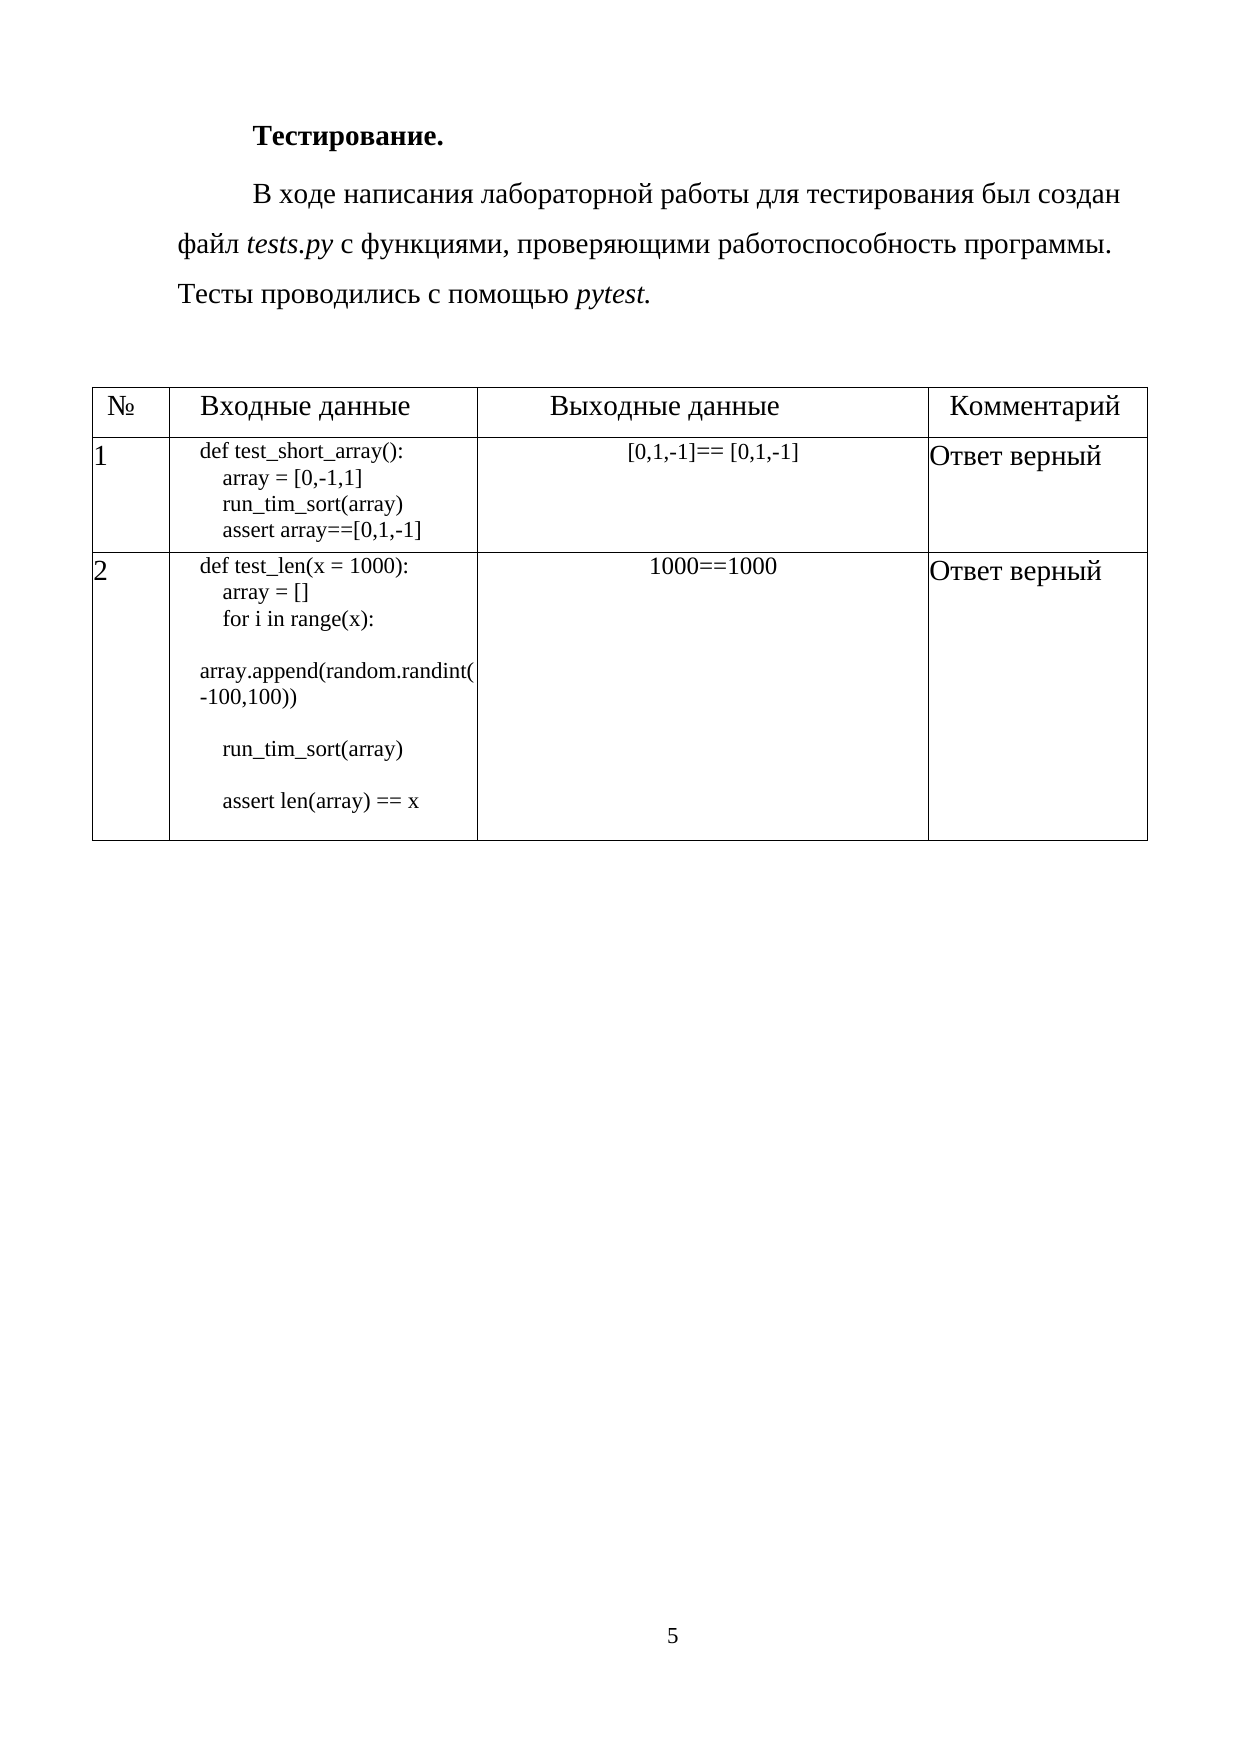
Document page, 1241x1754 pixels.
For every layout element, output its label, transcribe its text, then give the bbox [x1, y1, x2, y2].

table_cell Ответ верный [929, 438, 1147, 552]
table_cell 1000==1000 [478, 553, 928, 840]
table_header Входные данные [170, 388, 477, 437]
table_header Комментарий [929, 388, 1147, 437]
subtitle Тестирование. [177, 118, 1152, 152]
table_cell 2 [93, 553, 169, 840]
table_cell 1 [93, 438, 169, 552]
table_cell def test_short_array(): array = [0,-1,1] run_tim_sort(array) assert array==[0,1,-1] [170, 438, 477, 552]
table_cell def test_len(x = 1000): array = [] for i in range(x): array.append(random.randint(-100,100)) run_tim_sort(array) assert len(array) == x [170, 553, 477, 840]
table_header № [93, 388, 169, 437]
text В ходе написания лабораторной работы для тестирования был создан файл tests.py с функциями, проверяющими работоспособность программы. Тесты проводились с помощью pytest. [177, 176, 1152, 310]
table_cell Ответ верный [929, 553, 1147, 840]
table_header Выходные данные [478, 388, 928, 437]
table_cell [0,1,-1]== [0,1,-1] [478, 438, 928, 552]
